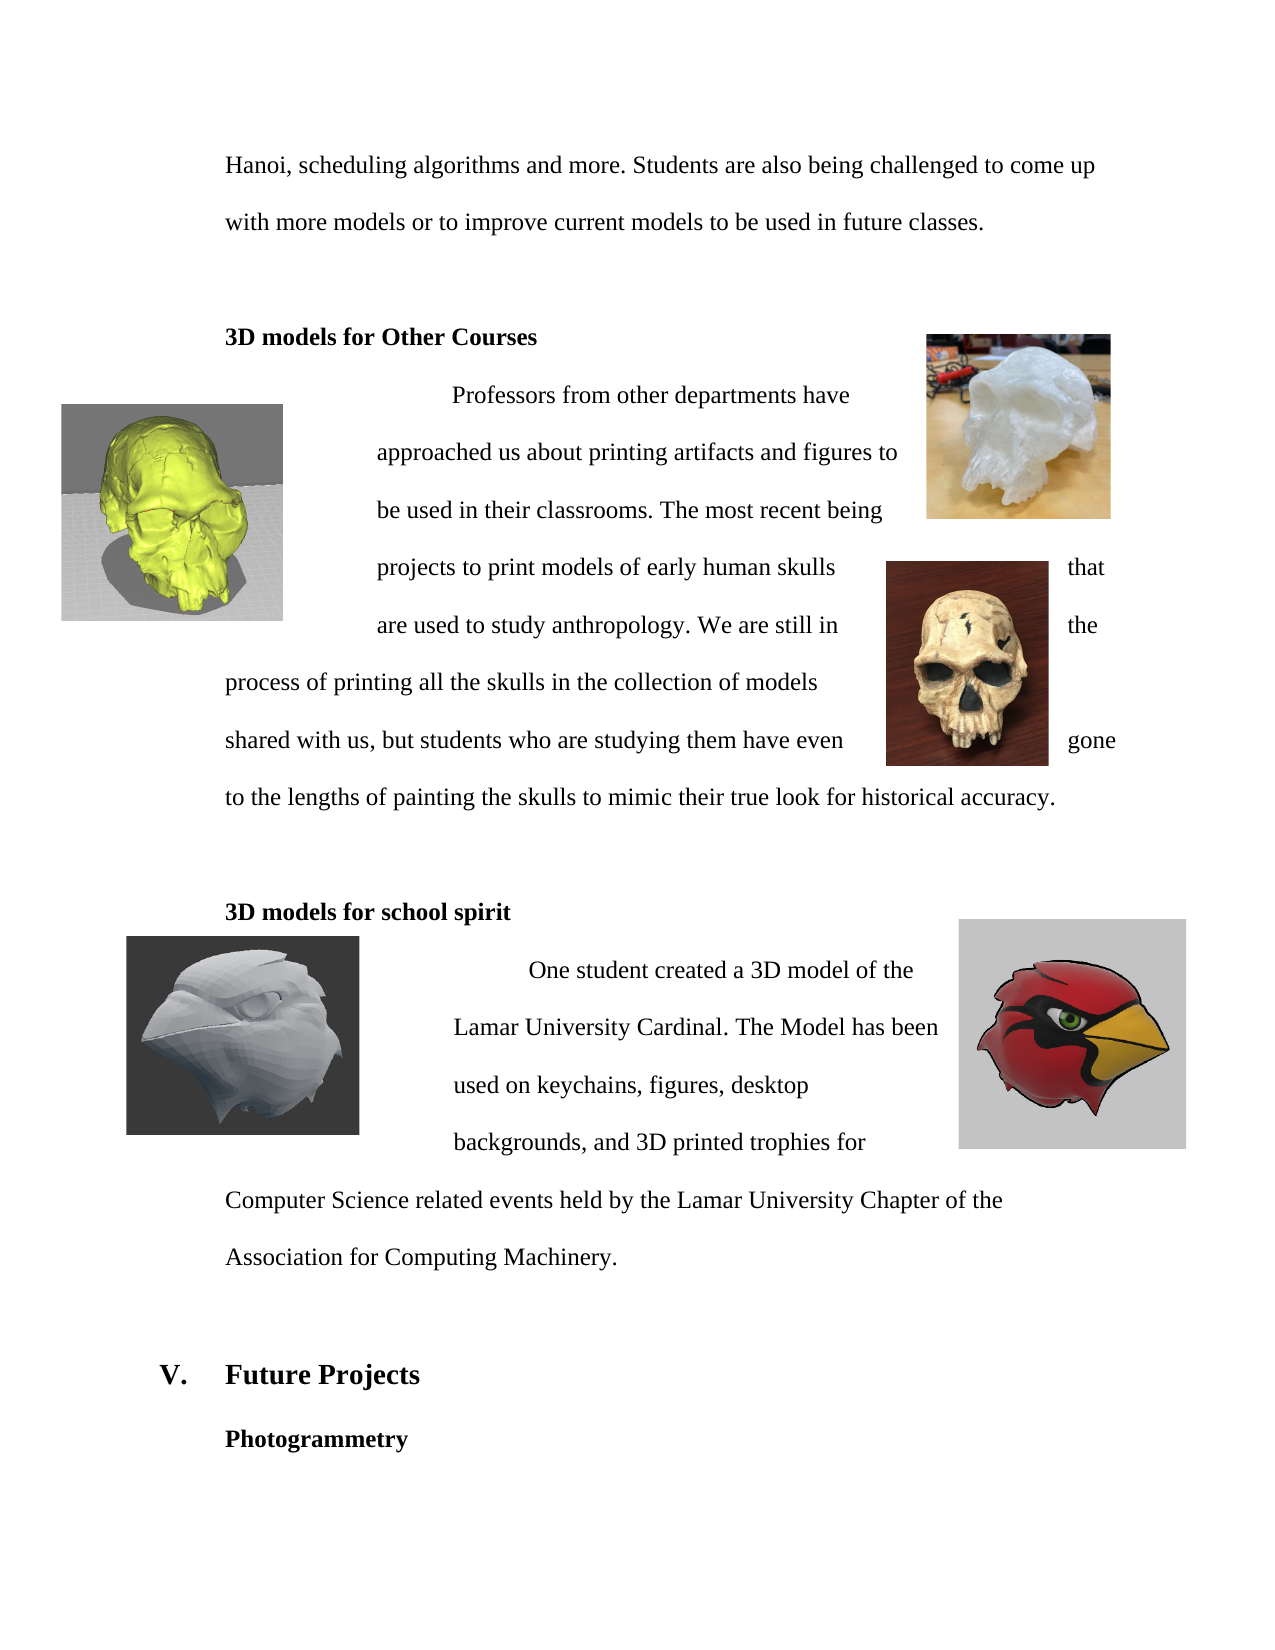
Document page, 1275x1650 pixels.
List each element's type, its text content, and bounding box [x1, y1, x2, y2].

list Professors from other departments have approached us about printing artifacts and figures to be used in their classrooms. The most recent being projects to print models of early human skulls that are used to study anthropology. We are still in the process of printing all the skulls in the collection of models shared with us, but students who are studying them have even gone to the lengths of painting the skulls to mimic their true look for historical accuracy. [225, 380, 1125, 811]
list 3D models for Other Courses [225, 322, 1125, 351]
picture [926, 334, 1111, 519]
picture [61, 404, 283, 620]
list One student created a 3D model of the Lamar University Cardinal. The Model has been used on keychains, figures, desktop backgrounds, and 3D printed trophies for Computer Science related events held by the Lamar University Chapter of the Association for Computing Machinery. [225, 955, 1125, 1271]
picture [125, 936, 359, 1134]
list Photogrammetry [225, 1424, 1125, 1453]
list 3D models for school spirit [225, 897, 1125, 926]
picture [957, 919, 1189, 1148]
picture [886, 561, 1049, 765]
list Future Projects [187, 1357, 1125, 1391]
